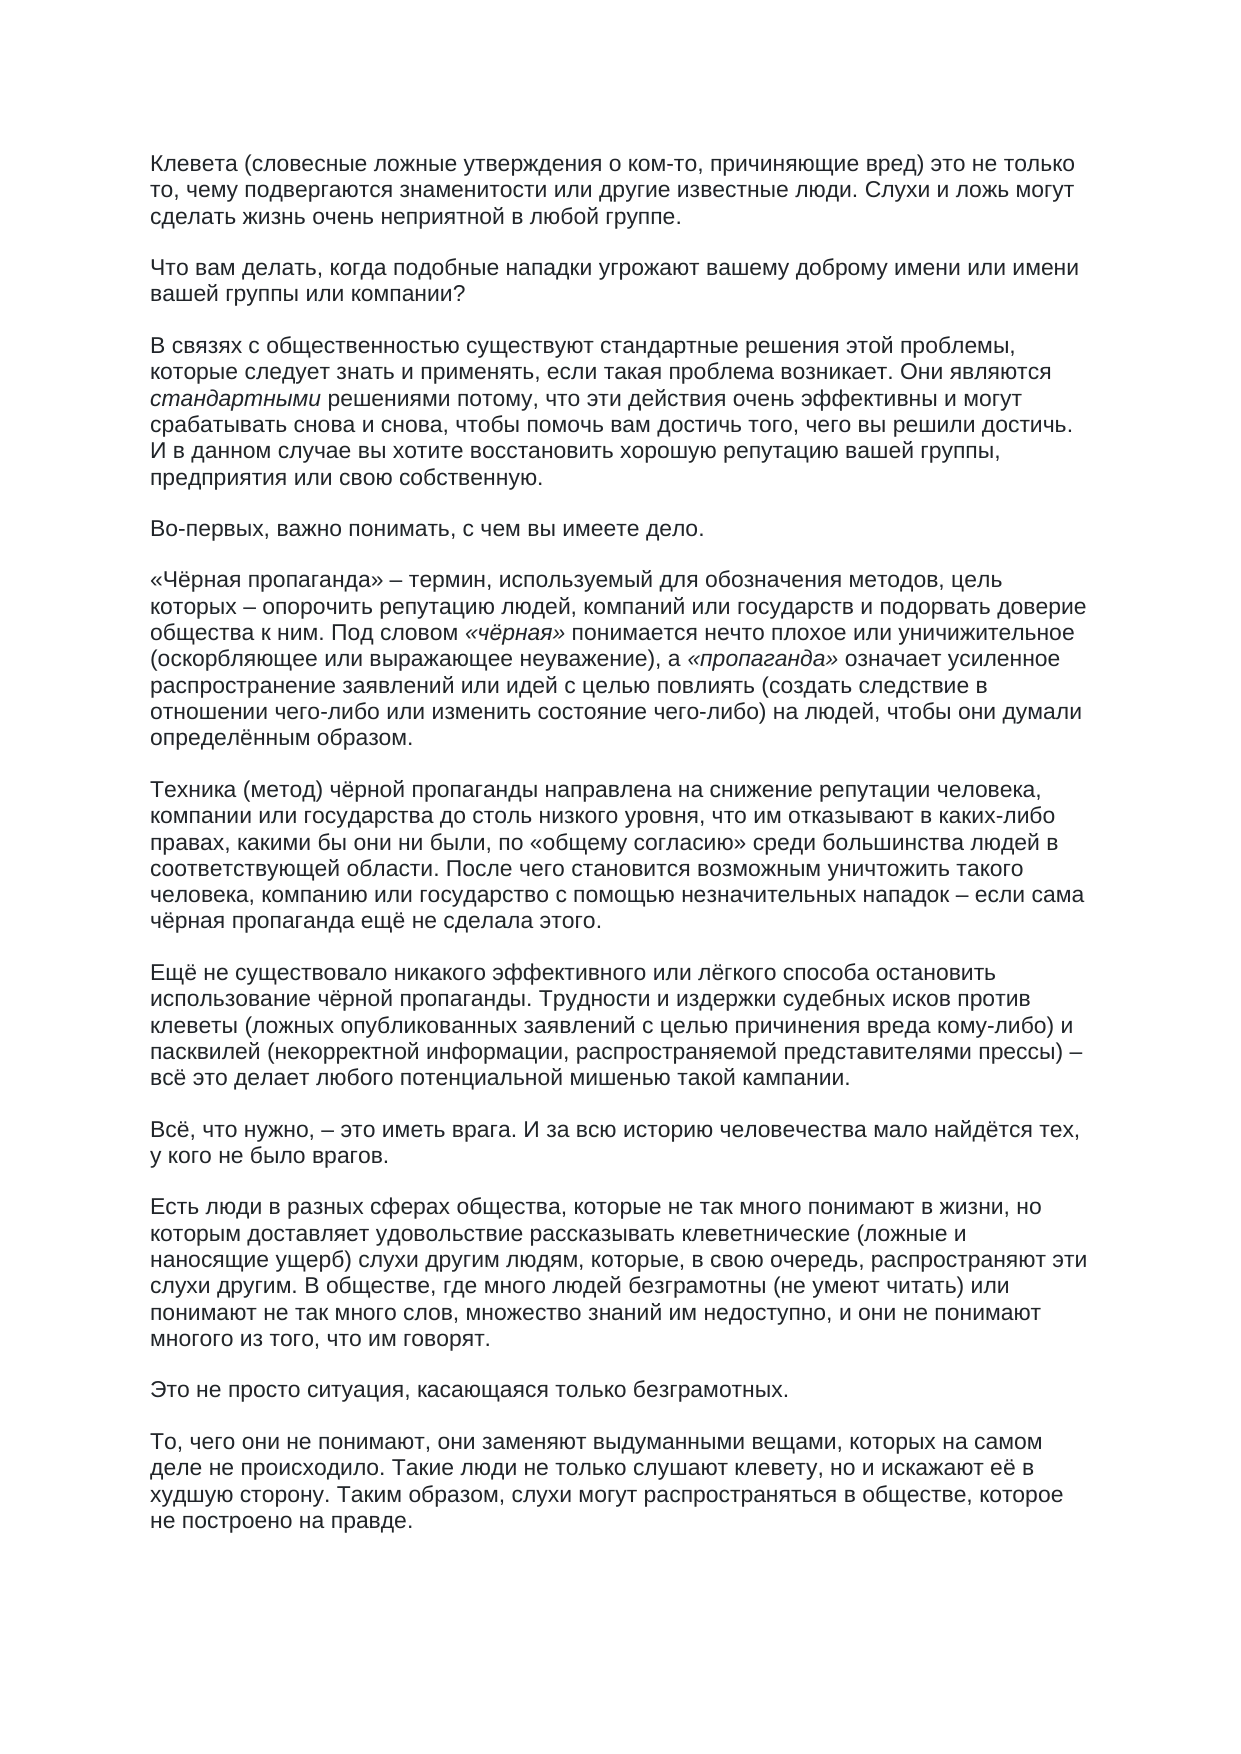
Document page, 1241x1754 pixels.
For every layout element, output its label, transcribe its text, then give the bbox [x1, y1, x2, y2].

text В связях с общественностью существуют стандартные решения этой проблемы, которые следует знать и применять, если такая проблема возникает. Они являются стандартными решениями потому, что эти действия очень эффективны и могут срабатывать снова и снова, чтобы помочь вам достичь того, чего вы решили достичь. И в данном случае вы хотите восстановить хорошую репутацию вашей группы, предприятия или свою собственную. [150, 332, 1090, 490]
text Это не просто ситуация, касающаяся только безграмотных. [150, 1376, 1090, 1403]
text Техника (метод) чёрной пропаганды направлена на снижение репутации человека, компании или государства до столь низкого уровня, что им отказывают в каких-либо правах, какими бы они ни были, по «общему согласию» среди большинства людей в соответствующей области. После чего становится возможным уничтожить такого человека, компанию или государство с помощью незначительных нападок – если сама чёрная пропаганда ещё не сделала этого. [150, 776, 1090, 934]
text То, чего они не понимают, они заменяют выдуманными вещами, которых на самом деле не происходило. Такие люди не только слушают клевету, но и искажают её в худшую сторону. Таким образом, слухи могут распространяться в обществе, которое не построено на правде. [150, 1428, 1090, 1533]
text Есть люди в разных сферах общества, которые не так много понимают в жизни, но которым доставляет удовольствие рассказывать клеветнические (ложные и наносящие ущерб) слухи другим людям, которые, в свою очередь, распространяют эти слухи другим. В обществе, где много людей безграмотны (не умеют читать) или понимают не так много слов, множество знаний им недоступно, и они не понимают многого из того, что им говорят. [150, 1193, 1090, 1351]
text Ещё не существовало никакого эффективного или лёгкого способа остановить использование чёрной пропаганды. Трудности и издержки судебных исков против клеветы (ложных опубликованных заявлений с целью причинения вреда кому-либо) и пасквилей (некорректной информации, распространяемой представителями прессы) – всё это делает любого потенциальной мишенью такой кампании. [150, 959, 1090, 1091]
text Всё, что нужно, – это иметь врага. И за всю историю человечества мало найдётся тех, у кого не было врагов. [150, 1116, 1090, 1168]
text «Чёрная пропаганда» – термин, используемый для обозначения методов, цель которых – опорочить репутацию людей, компаний или государств и подорвать доверие общества к ним. Под словом «чёрная» понимается нечто плохое или уничижительное (оскорбляющее или выражающее неуважение), а «пропаганда» означает усиленное распространение заявлений или идей с целью повлиять (создать следствие в отношении чего-либо или изменить состояние чего-либо) на людей, чтобы они думали определённым образом. [150, 566, 1090, 751]
text Во-первых, важно понимать, с чем вы имеете дело. [150, 515, 1090, 541]
text Что вам делать, когда подобные нападки угрожают вашему доброму имени или имени вашей группы или компании? [150, 254, 1090, 307]
text Клевета (словесные ложные утверждения о ком-то, причиняющие вред) это не только то, чему подвергаются знаменитости или другие известные люди. Слухи и ложь могут сделать жизнь очень неприятной в любой группе. [150, 150, 1090, 229]
